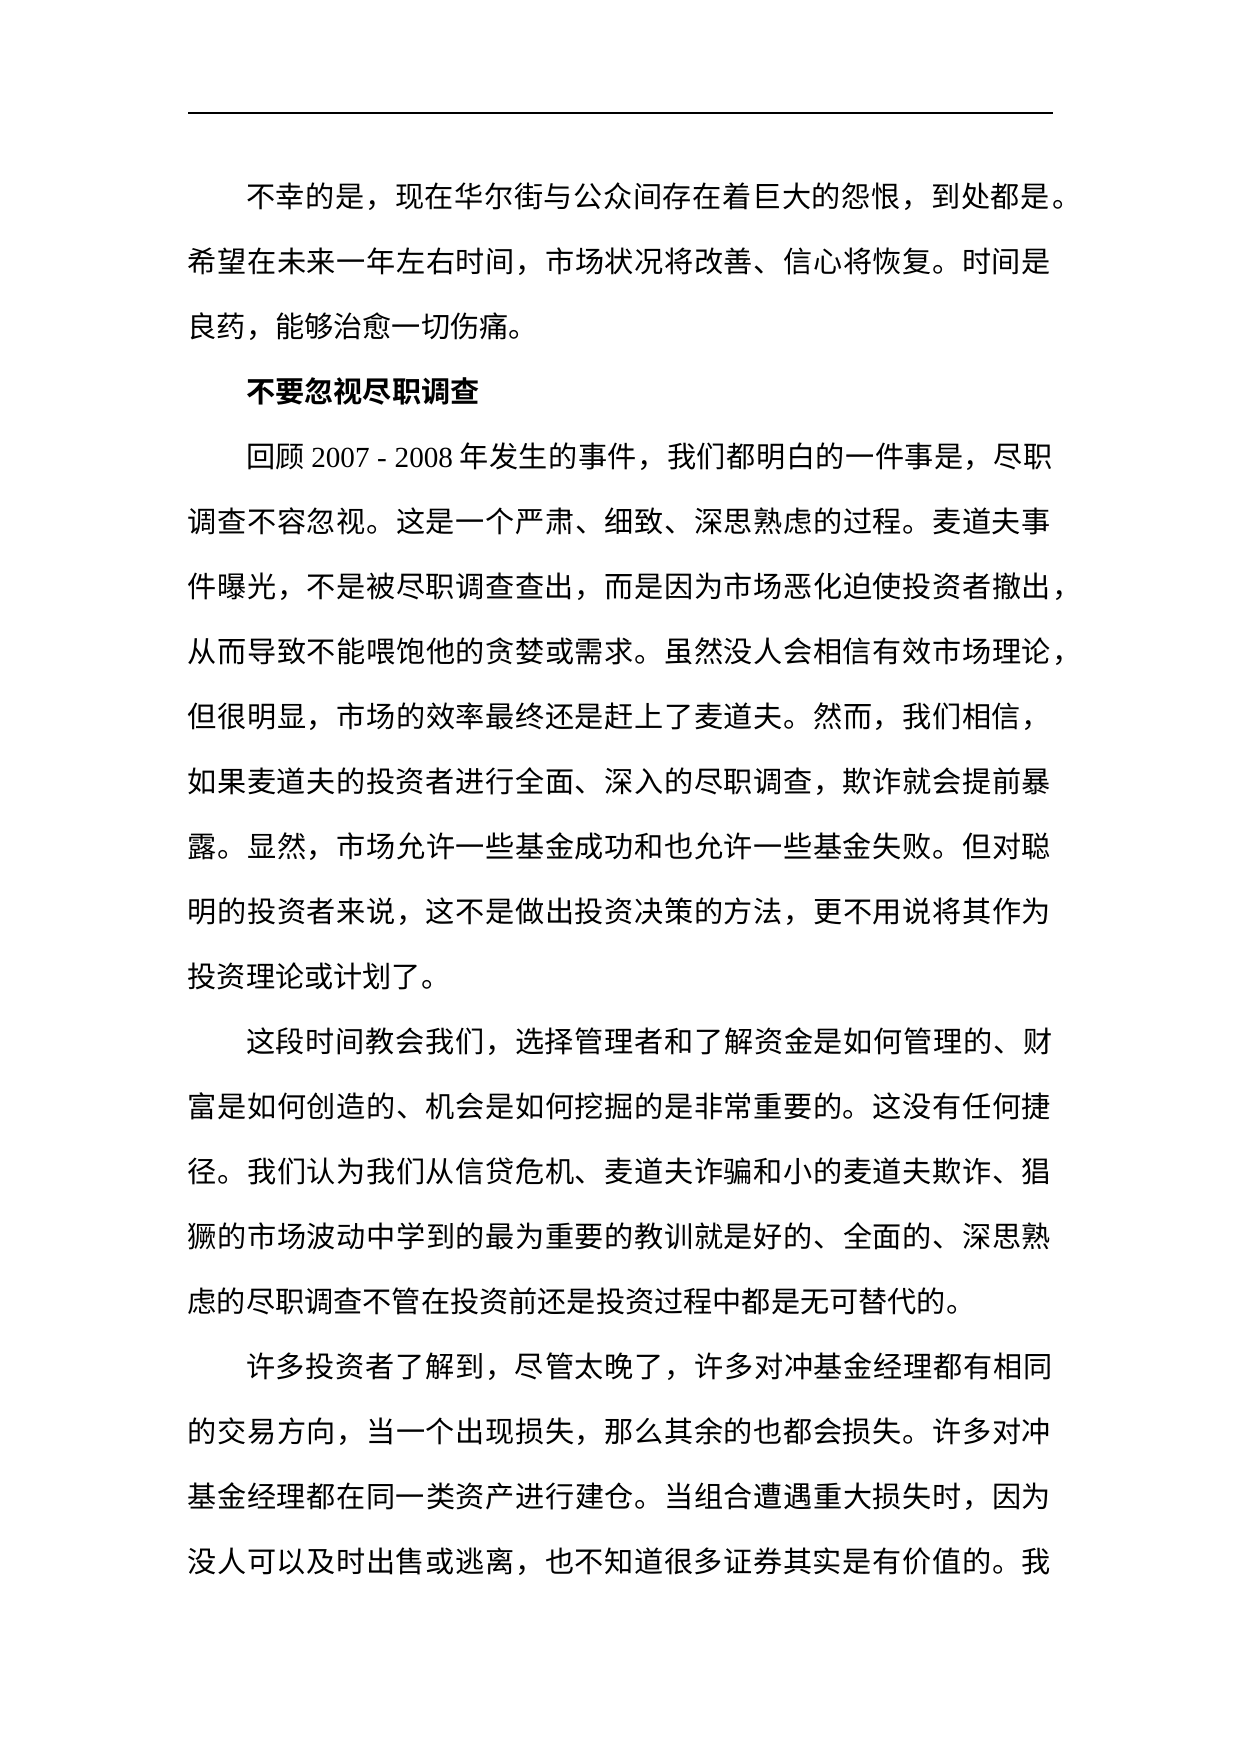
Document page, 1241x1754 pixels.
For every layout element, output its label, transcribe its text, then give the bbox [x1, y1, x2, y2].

text 这段时间教会我们，选择管理者和了解资金是如何管理的、财富是如何创造的、机会是如何挖掘的是非常重要的。这没有任何捷径。我们认为我们从信贷危机、麦道夫诈骗和小的麦道夫欺诈、猖獗的市场波动中学到的最为重要的教训就是好的、全面的、深思熟虑的尽职调查不管在投资前还是投资过程中都是无可替代的。 [187, 1007, 1053, 1332]
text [187, 1332, 1053, 1592]
text 不要忽视尽职调查 [187, 357, 1053, 422]
text 回顾2007 - 2008年发生的事件，我们都明白的一件事是，尽职调查不容忽视。这是一个严肃、细致、深思熟虑的过程。麦道夫事件曝光，不是被尽职调查查出，而是因为市场恶化迫使投资者撤出，从而导致不能喂饱他的贪婪或需求。虽然没人会相信有效市场理论，但很明显，市场的效率最终还是赶上了麦道夫。然而，我们相信，如果麦道夫的投资者进行全面、深入的尽职调查，欺诈就会提前暴露。显然，市场允许一些基金成功和也允许一些基金失败。但对聪明的投资者来说，这不是做出投资决策的方法，更不用说将其作为投资理论或计划了。 [187, 422, 1053, 1007]
text 不幸的是，现在华尔街与公众间存在着巨大的怨恨，到处都是。希望在未来一年左右时间，市场状况将改善、信心将恢复。时间是良药，能够治愈一切伤痛。 [187, 162, 1053, 357]
